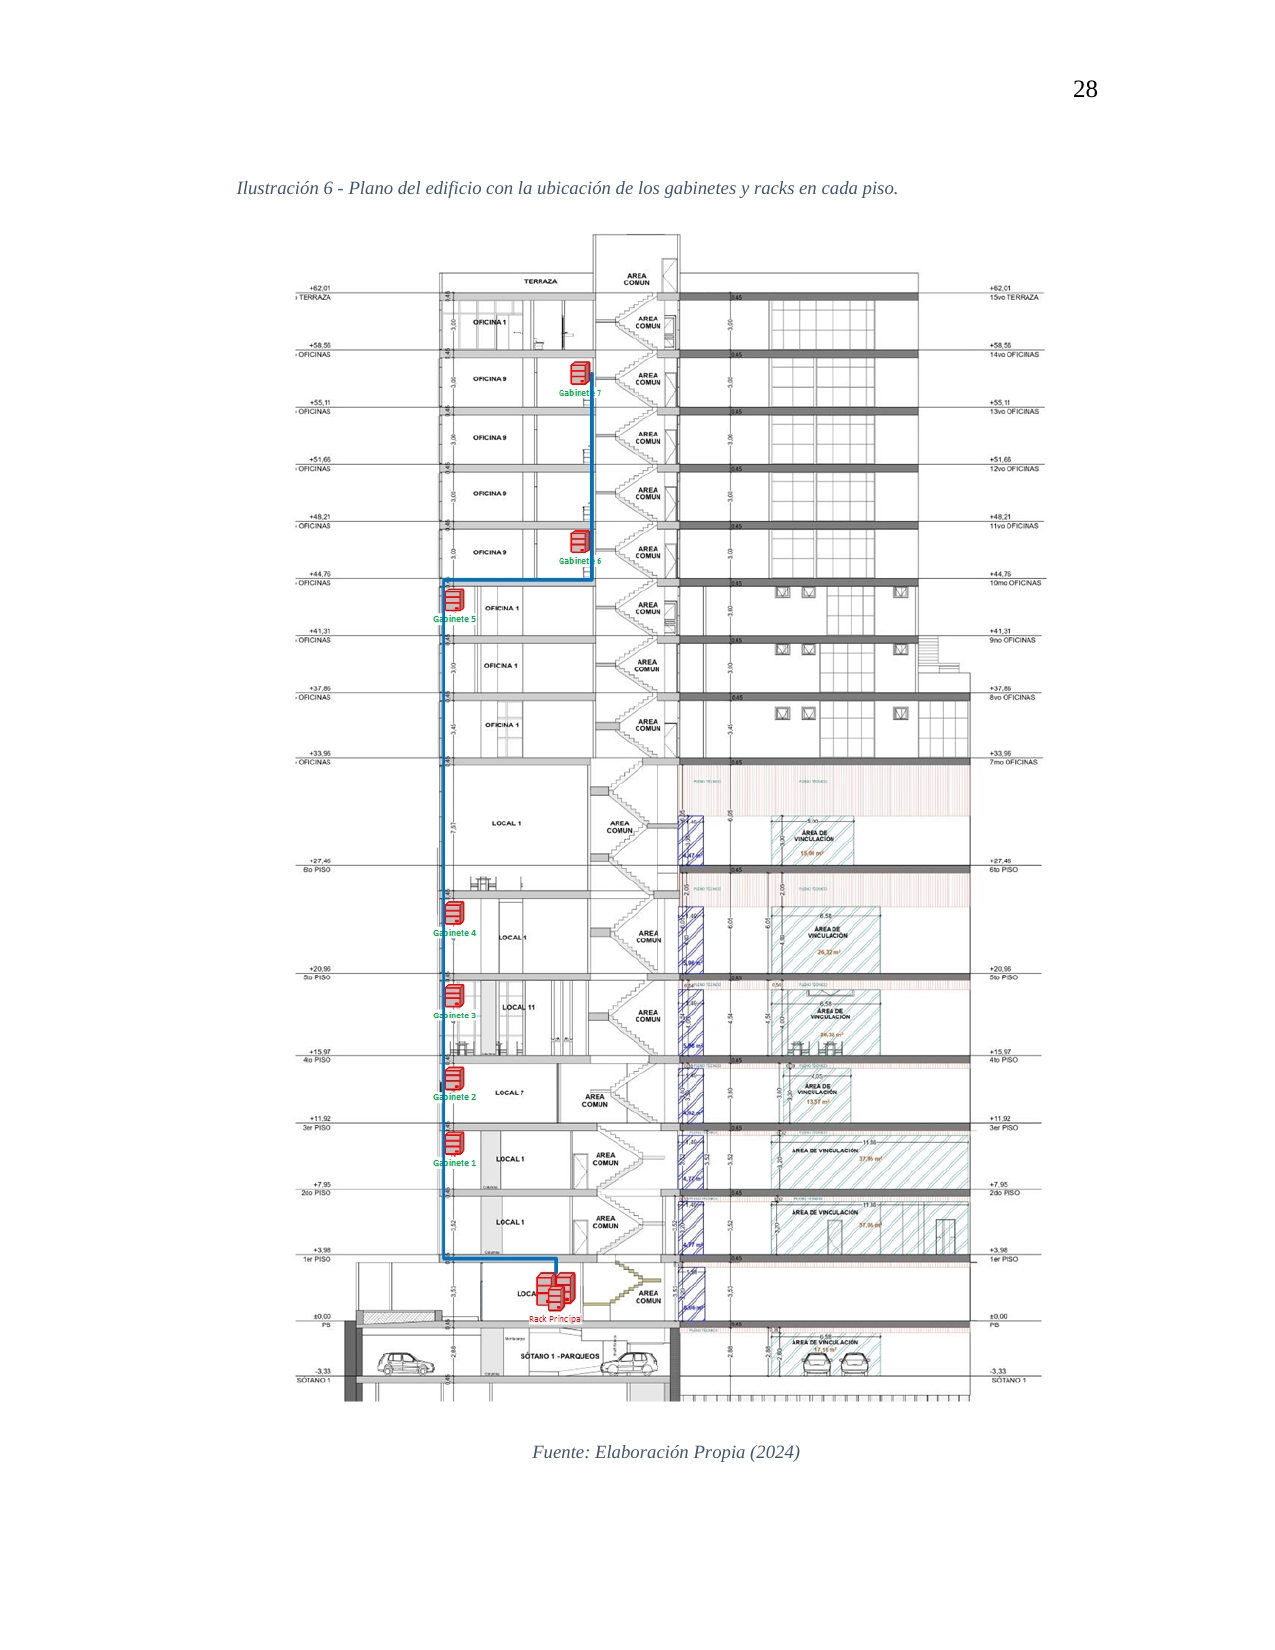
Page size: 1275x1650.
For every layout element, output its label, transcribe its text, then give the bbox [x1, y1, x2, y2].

text Ilustración 6 - Plano del edificio con la ubicación de los gabinetes y racks en cada piso. [207, 177, 1098, 199]
picture [269, 223, 1065, 1402]
text Fuente: Elaboración Propia (2024) [207, 1441, 1098, 1462]
